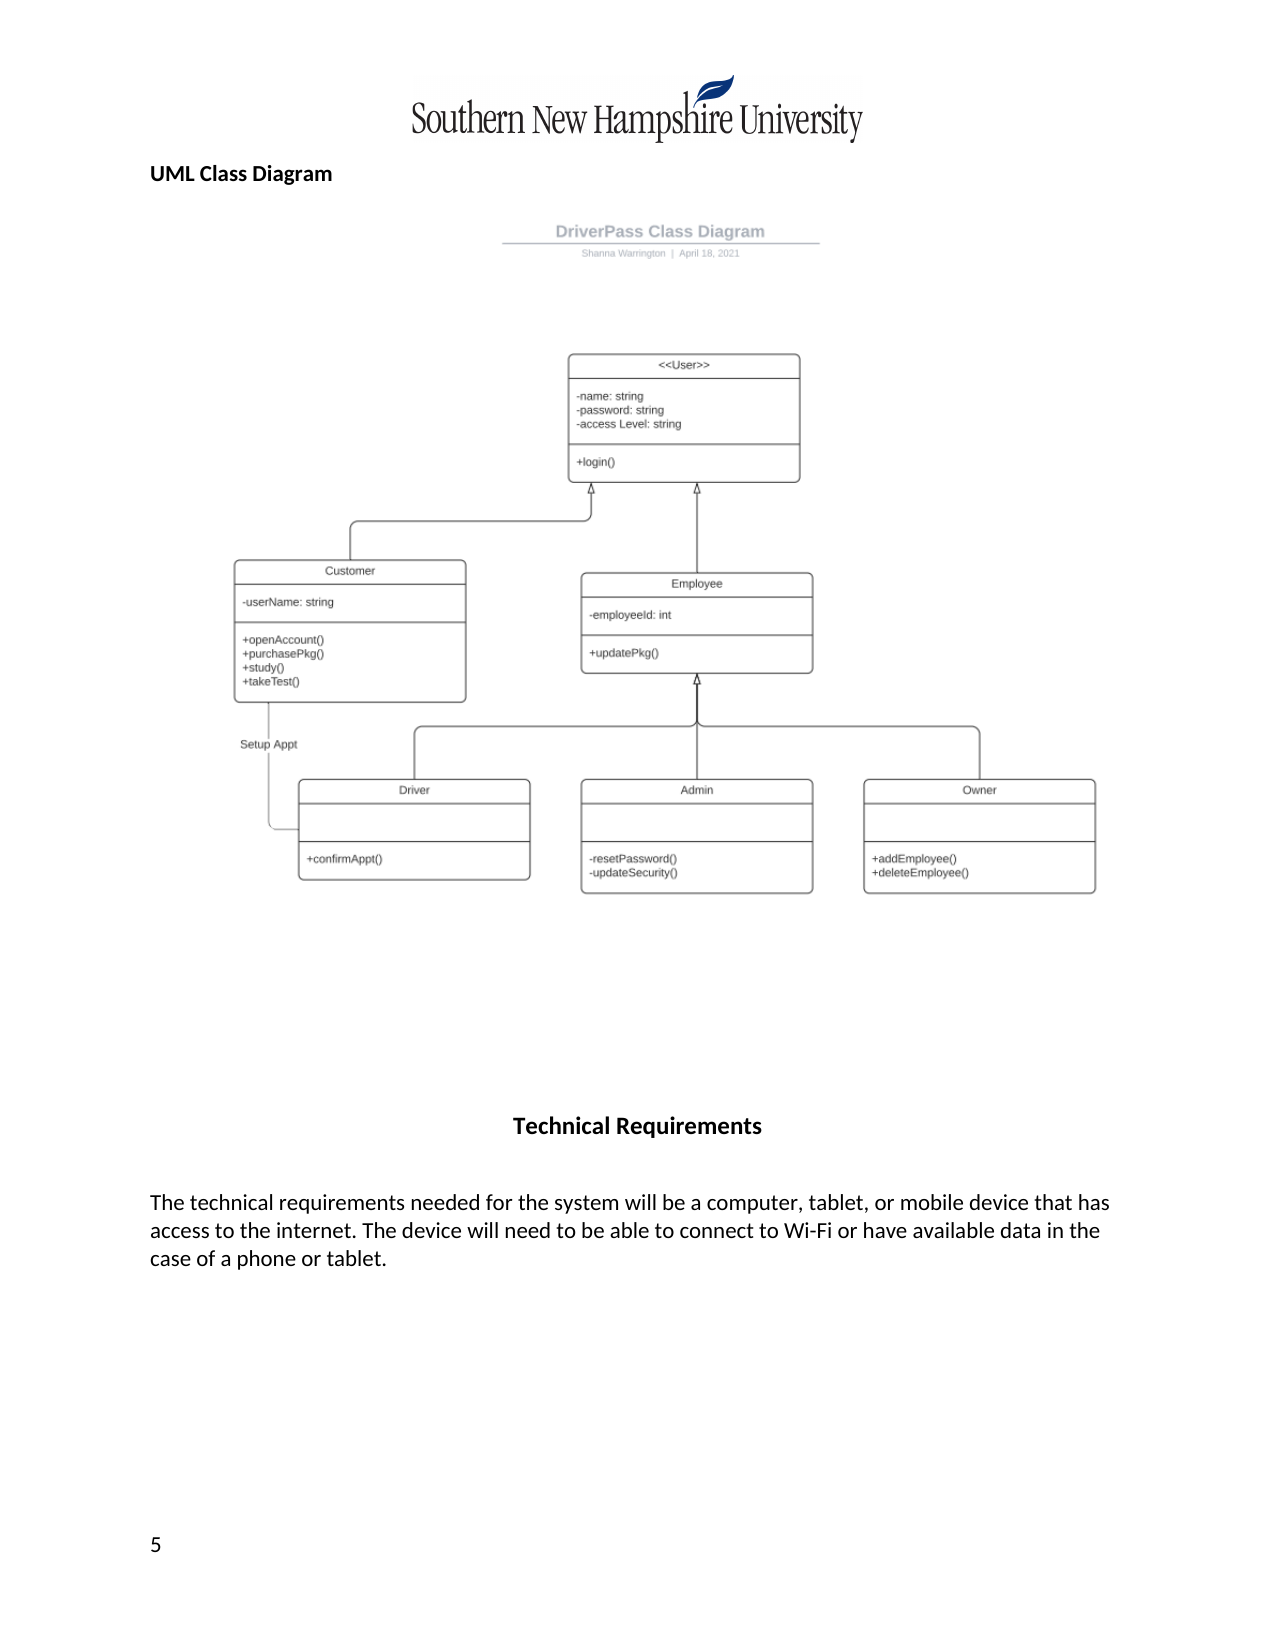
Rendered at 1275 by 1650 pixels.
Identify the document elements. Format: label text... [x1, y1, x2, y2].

text The technical requirements needed for the system will be a computer, tablet, or mobile device that has access to the internet. The device will need to be able to connect to Wi-Fi or have available data in the case of a phone or tablet. [150, 1188, 1125, 1272]
subtitle UML Class Diagram [150, 159, 1125, 186]
picture [150, 186, 1181, 975]
picture [412, 75, 863, 143]
subtitle Technical Requirements [150, 1110, 1125, 1141]
